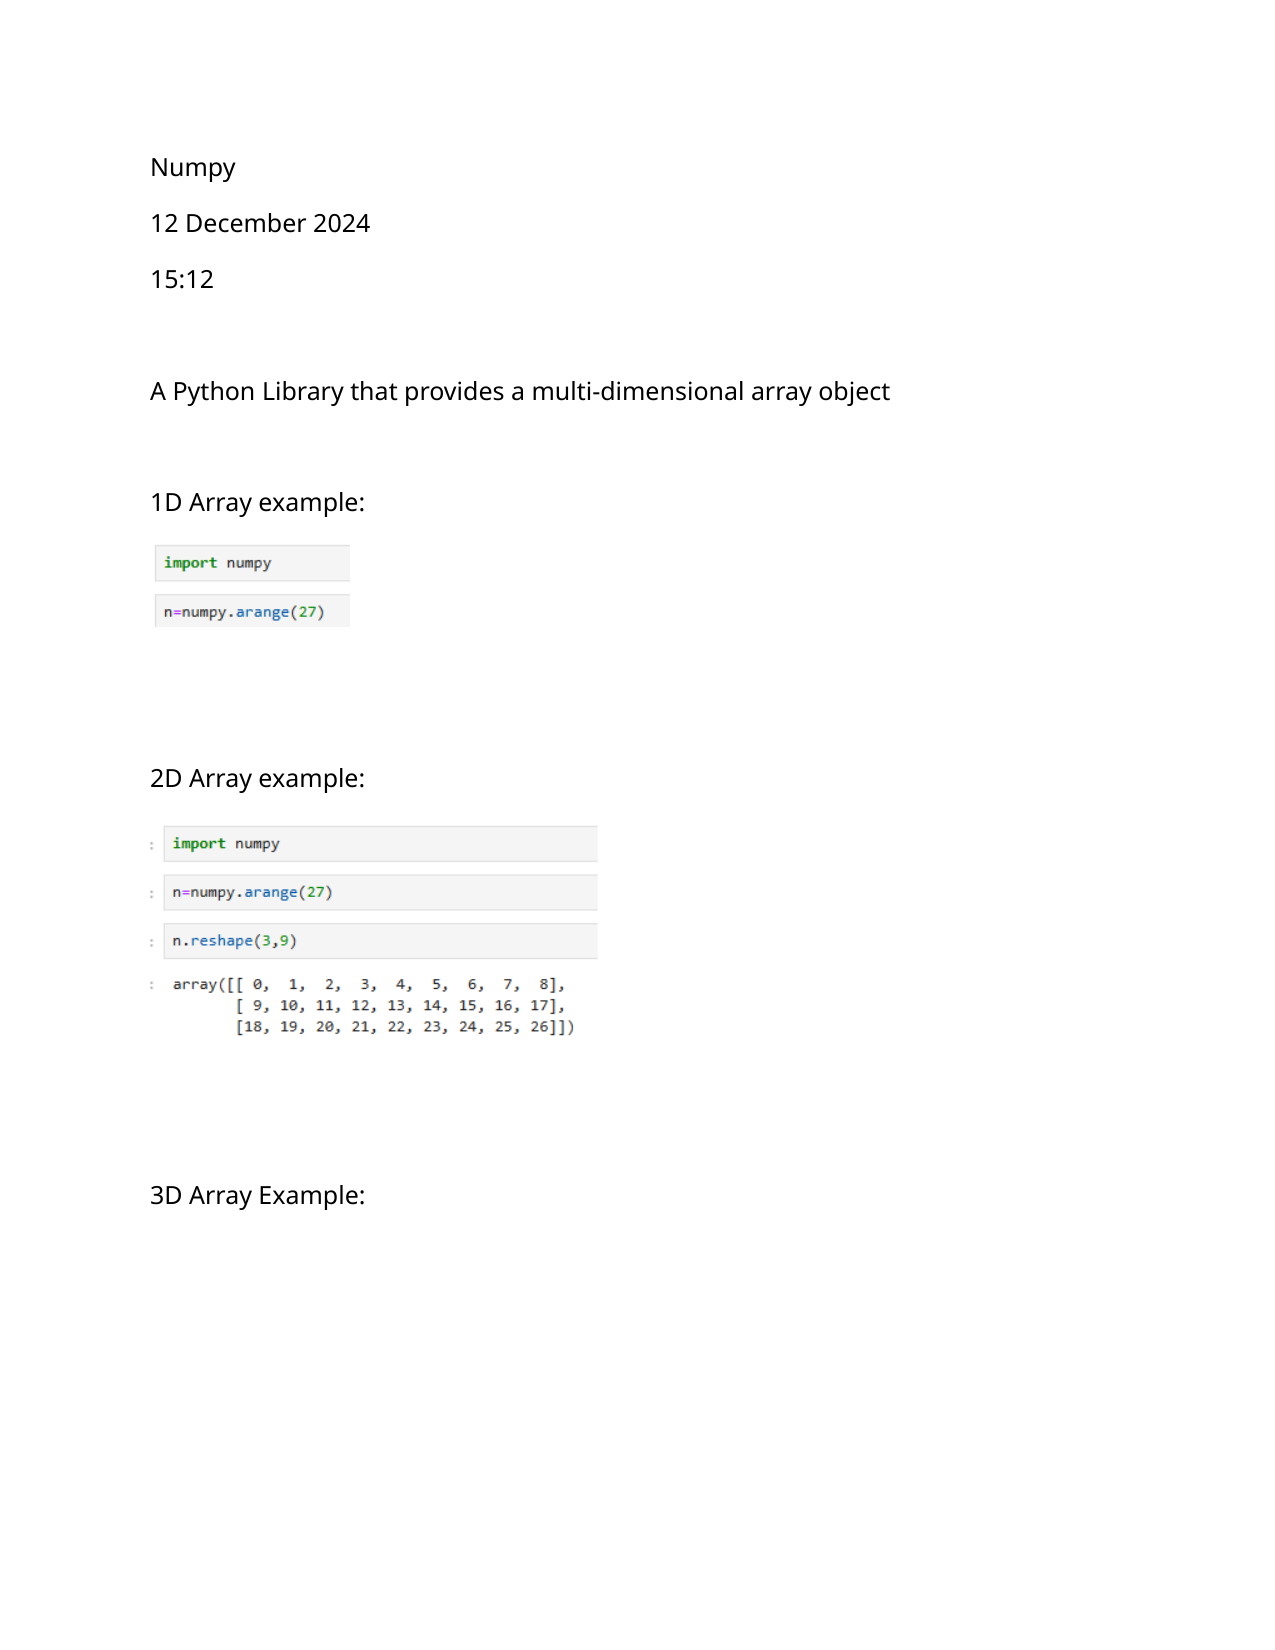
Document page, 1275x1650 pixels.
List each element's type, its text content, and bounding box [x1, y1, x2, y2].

text 15:12 [150, 262, 1125, 296]
text 1D Array example: [150, 485, 1125, 519]
picture [150, 816, 598, 1044]
text A Python Library that provides a multi-dimensional array object [150, 373, 1125, 407]
picture [150, 540, 350, 627]
text 2D Array example: [150, 761, 1125, 794]
text Numpy [150, 150, 1125, 184]
text 3D Array Example: [150, 1177, 1125, 1211]
text 12 December 2024 [150, 206, 1125, 240]
